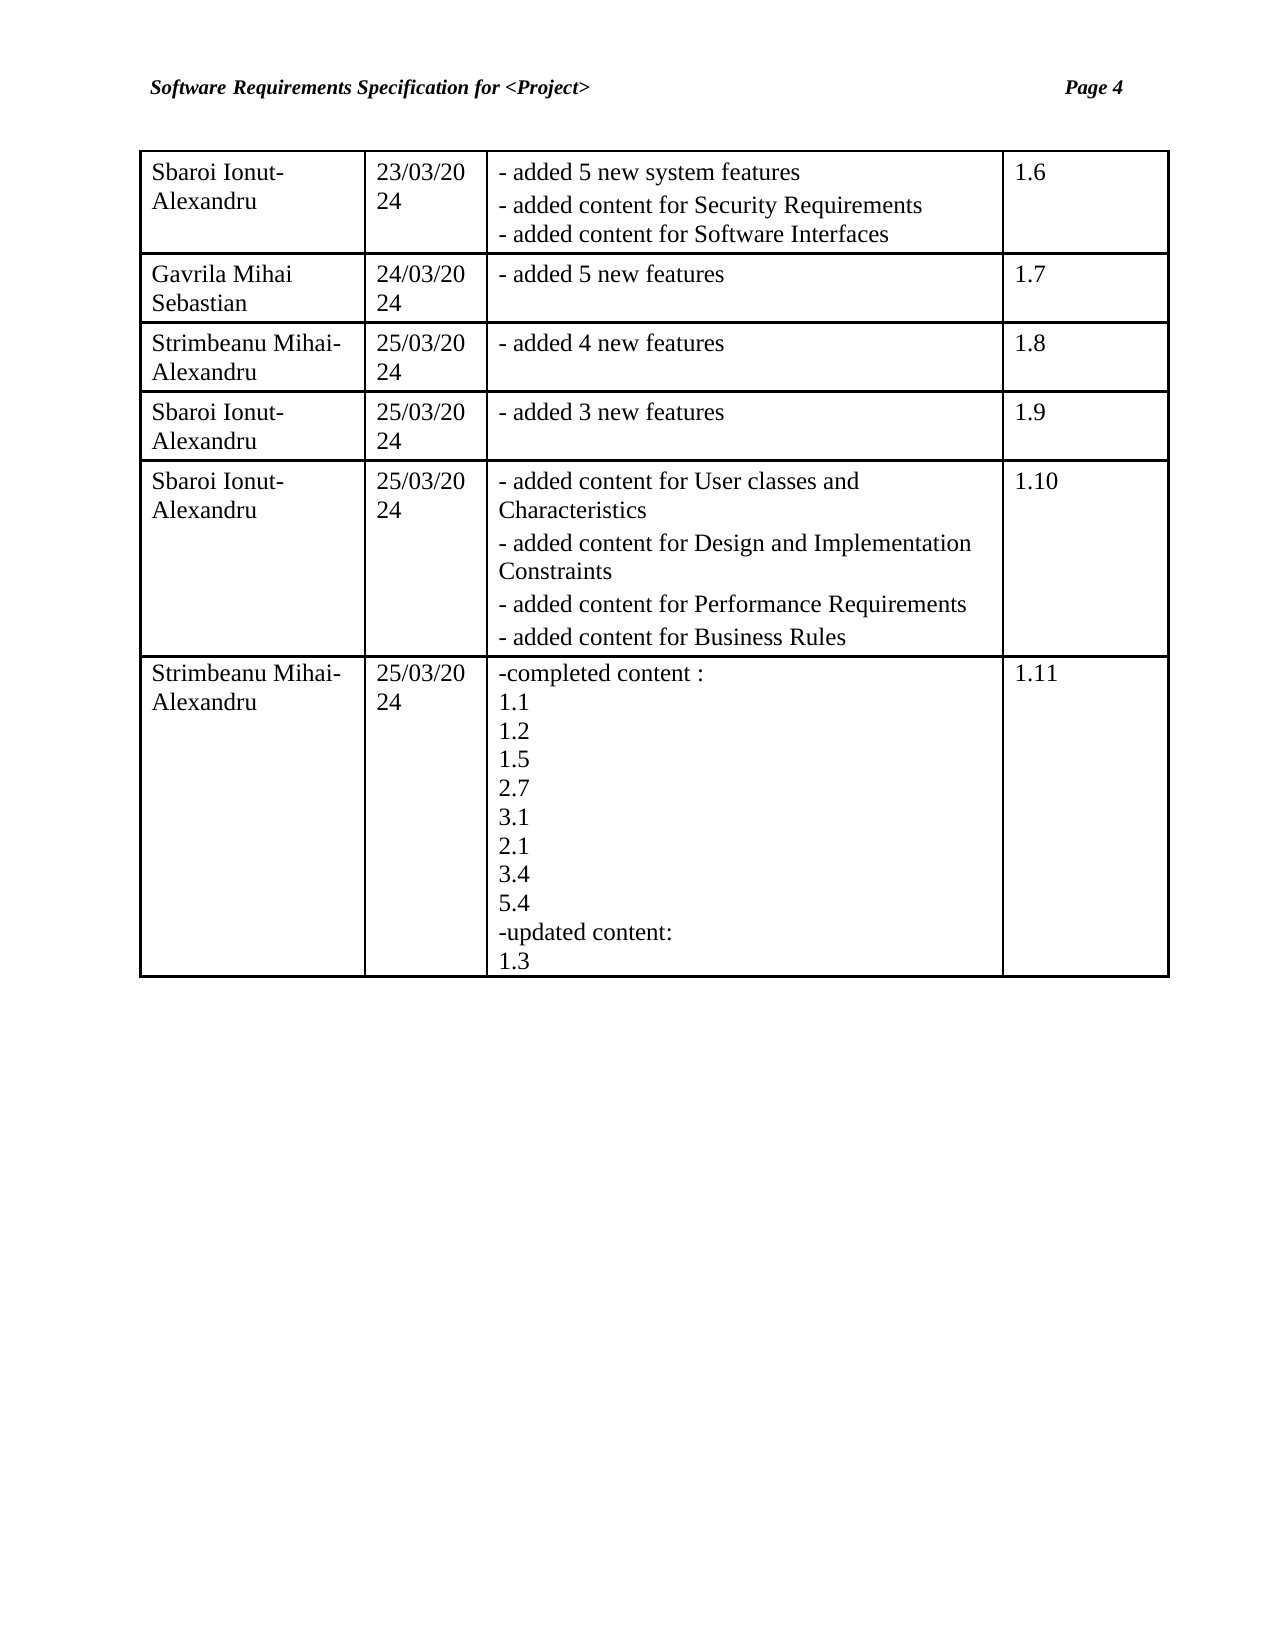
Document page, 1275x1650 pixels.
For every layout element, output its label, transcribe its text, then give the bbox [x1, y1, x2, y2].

table_cell 1.10 [1004, 462, 1167, 655]
table_cell - added 5 new features [488, 255, 1002, 321]
table_cell -completed content : 1.1 1.2 1.5 2.7 3.1 2.1 3.4 5.4 -updated content: 1.3 [488, 658, 1002, 974]
table_cell 1.7 [1004, 255, 1167, 321]
table_cell 23/03/2024 [366, 152, 486, 252]
table_cell - added 3 new features [488, 393, 1002, 459]
table_cell 25/03/2024 [366, 462, 486, 655]
table_cell 1.9 [1004, 393, 1167, 459]
table_cell Sbaroi Ionut-Alexandru [142, 393, 364, 459]
table_cell Sbaroi Ionut-Alexandru [142, 152, 364, 252]
table_cell 1.6 [1004, 152, 1167, 252]
table_cell Sbaroi Ionut-Alexandru [142, 462, 364, 655]
table_cell - added 5 new system features - added content for Security Requirements - added content for Software Interfaces [488, 152, 1002, 252]
table_cell Gavrila Mihai Sebastian [142, 255, 364, 321]
table_cell 24/03/2024 [366, 255, 486, 321]
table_cell 25/03/2024 [366, 393, 486, 459]
table_cell Strimbeanu Mihai-Alexandru [142, 658, 364, 974]
table_cell 25/03/2024 [366, 324, 486, 390]
table_cell Strimbeanu Mihai-Alexandru [142, 324, 364, 390]
table_cell 25/03/2024 [366, 658, 486, 974]
table_cell 1.11 [1004, 658, 1167, 974]
table_cell 1.8 [1004, 324, 1167, 390]
table_cell - added 4 new features [488, 324, 1002, 390]
